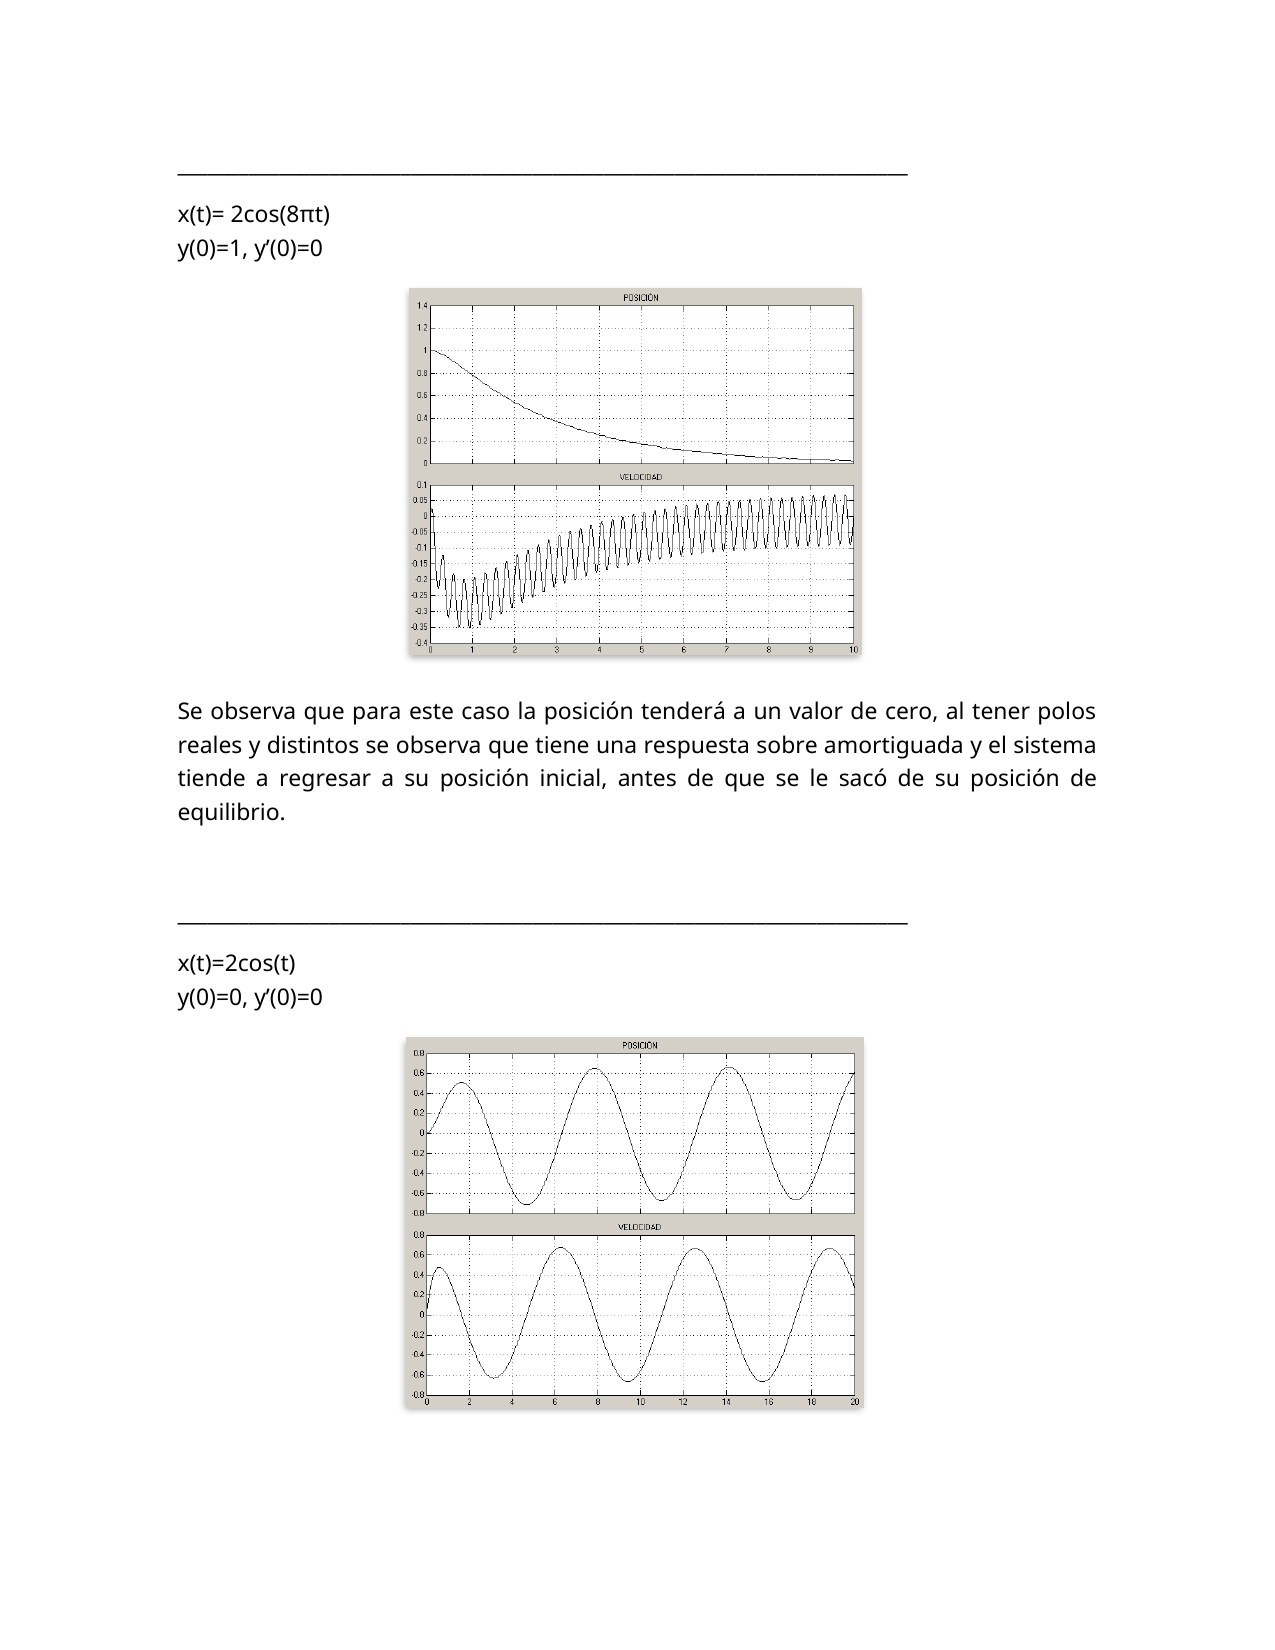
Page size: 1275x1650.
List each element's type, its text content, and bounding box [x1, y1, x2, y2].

text x(t)=2cos(t) y(0)=0, y’(0)=0 [177, 947, 1098, 1012]
text x(t)= 2cos(8πt) y(0)=1, y’(0)=0 [177, 198, 1098, 263]
picture [406, 1037, 864, 1408]
text Se observa que para este caso la posición tenderá a un valor de cero, al tener polos reales y distintos se observa que tiene una respuesta sobre amortiguada y el sistema tiende a regresar a su posición inicial, antes de que se le sacó de su posición de equilibrio. [177, 695, 1098, 827]
picture [409, 288, 862, 655]
text ________________________________________________________________________ [177, 897, 1098, 928]
text ________________________________________________________________________ [177, 148, 1098, 179]
